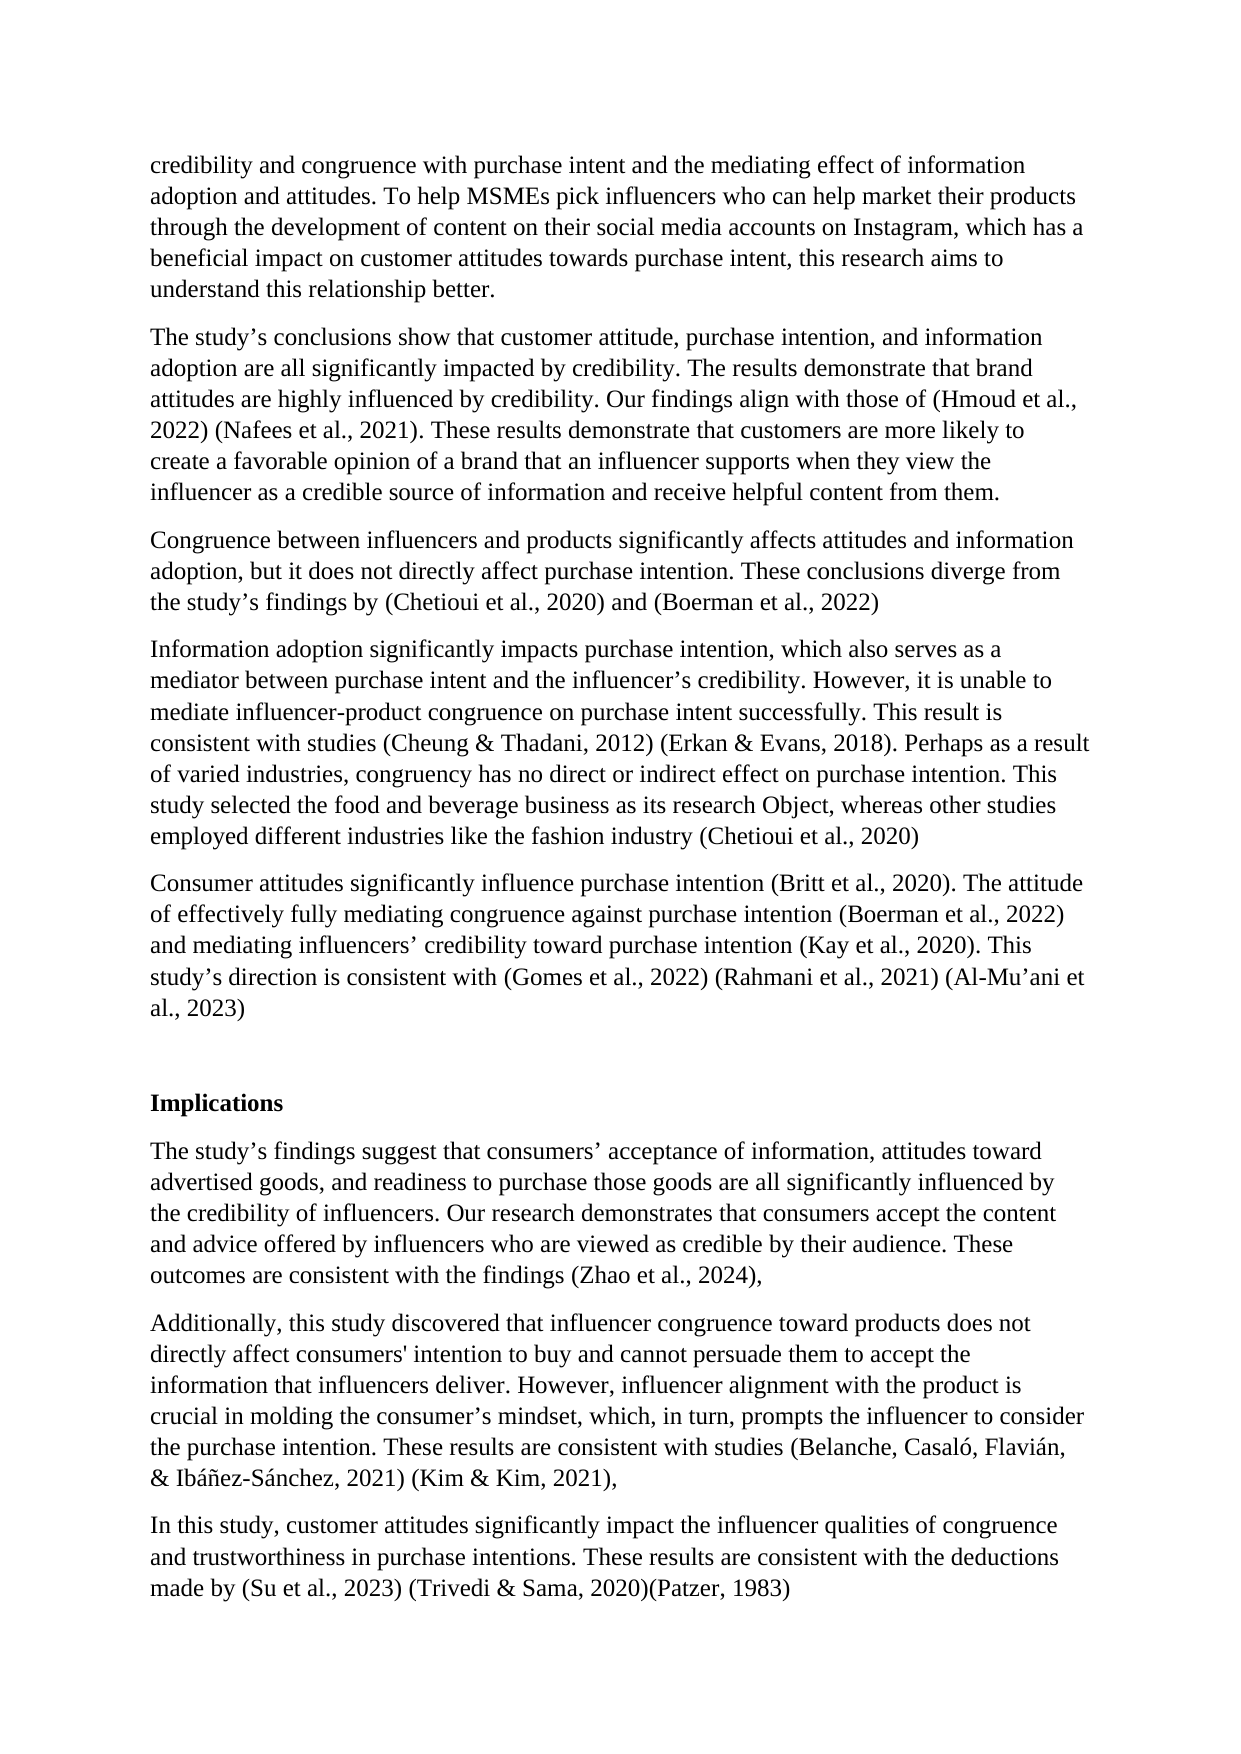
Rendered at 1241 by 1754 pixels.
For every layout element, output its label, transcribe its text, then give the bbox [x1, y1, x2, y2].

text Additionally, this study discovered that influencer congruence toward products does not directly affect consumers' intention to buy and cannot persuade them to accept the information that influencers deliver. However, influencer alignment with the product is crucial in molding the consumer’s mindset, which, in turn, prompts the influencer to consider the purchase intention. These results are consistent with studies (Belanche, Casaló, Flavián, & Ibáñez-Sánchez, 2021) (Kim & Kim, 2021), [150, 1308, 1090, 1492]
text The study’s findings suggest that consumers’ acceptance of information, attitudes toward advertised goods, and readiness to purchase those goods are all significantly influenced by the credibility of influencers. Our research demonstrates that consumers accept the content and advice offered by influencers who are viewed as credible by their audience. These outcomes are consistent with the findings (Zhao et al., 2024), [150, 1136, 1090, 1289]
text The study’s conclusions show that customer attitude, purchase intention, and information adoption are all significantly impacted by credibility. The results demonstrate that brand attitudes are highly influenced by credibility. Our findings align with those of (Hmoud et al., 2022) (Nafees et al., 2021). These results demonstrate that customers are more likely to create a favorable opinion of a brand that an influencer supports when they view the influencer as a credible source of information and receive helpful content from them. [150, 322, 1090, 506]
text Consumer attitudes significantly influence purchase intention (Britt et al., 2020). The attitude of effectively fully mediating congruence against purchase intention (Boerman et al., 2022) and mediating influencers’ credibility toward purchase intention (Kay et al., 2020). This study’s direction is consistent with (Gomes et al., 2022) (Rahmani et al., 2021) (Al-Mu’ani et al., 2023) [150, 868, 1090, 1021]
text Implications [150, 1088, 1090, 1117]
text Congruence between influencers and products significantly affects attitudes and information adoption, but it does not directly affect purchase intention. These conclusions diverge from the study’s findings by (Chetioui et al., 2020) and (Boerman et al., 2022) [150, 525, 1090, 616]
text Information adoption significantly impacts purchase intention, which also serves as a mediator between purchase intent and the influencer’s credibility. However, it is unable to mediate influencer-product congruence on purchase intent successfully. This result is consistent with studies (Cheung & Thadani, 2012) (Erkan & Evans, 2018). Perhaps as a result of varied industries, congruency has no direct or indirect effect on purchase intention. This study selected the food and beverage business as its research Object, whereas other studies employed different industries like the fashion industry (Chetioui et al., 2020) [150, 634, 1090, 849]
text In this study, customer attitudes significantly impact the influencer qualities of congruence and trustworthiness in purchase intentions. These results are consistent with the deductions made by (Su et al., 2023) (Trivedi & Sama, 2020)(Patzer, 1983) [150, 1511, 1090, 1601]
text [150, 150, 1090, 303]
